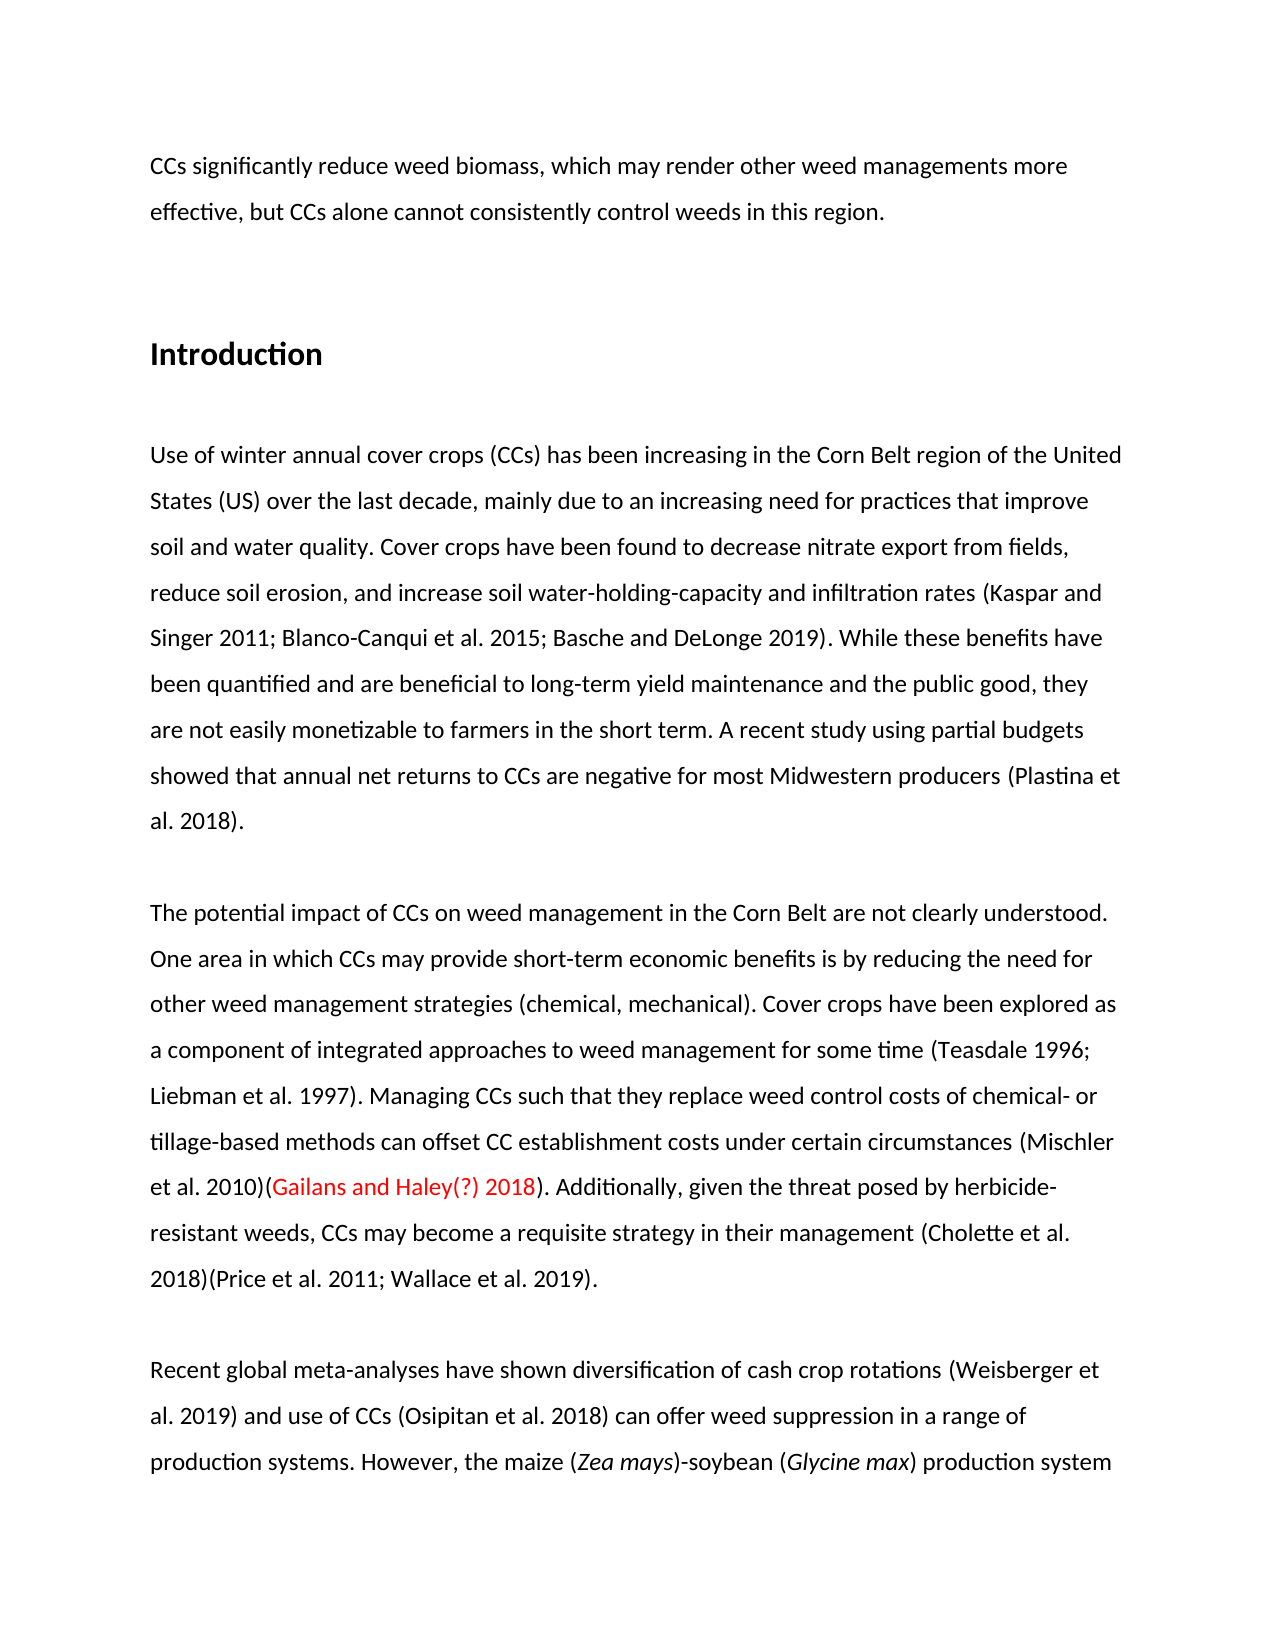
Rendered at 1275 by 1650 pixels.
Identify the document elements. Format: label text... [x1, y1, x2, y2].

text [150, 150, 1125, 226]
text Introduction [150, 333, 1125, 374]
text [150, 1354, 1125, 1476]
text Use of winter annual cover crops (CCs) has been increasing in the Corn Belt region of the United States (US) over the last decade, mainly due to an increasing need for practices that improve soil and water quality. Cover crops have been found to decrease nitrate export from fields, reduce soil erosion, and increase soil water-holding-capacity and infiltration rates (Kaspar and Singer 2011; Blanco-Canqui et al. 2015; Basche and DeLonge 2019). While these benefits have been quantified and are beneficial to long-term yield maintenance and the public good, they are not easily monetizable to farmers in the short term. A recent study using partial budgets showed that annual net returns to CCs are negative for most Midwestern producers (Plastina et al. 2018). [150, 440, 1125, 836]
text The potential impact of CCs on weed management in the Corn Belt are not clearly understood. One area in which CCs may provide short-term economic benefits is by reducing the need for other weed management strategies (chemical, mechanical). Cover crops have been explored as a component of integrated approaches to weed management for some time (Teasdale 1996; Liebman et al. 1997). Managing CCs such that they replace weed control costs of chemical- or tillage-based methods can offset CC establishment costs under certain circumstances (Mischler et al. 2010)(Gailans and Haley(?) 2018). Additionally, given the threat posed by herbicide-resistant weeds, CCs may become a requisite strategy in their management (Cholette et al. 2018)(Price et al. 2011; Wallace et al. 2019). [150, 897, 1125, 1293]
